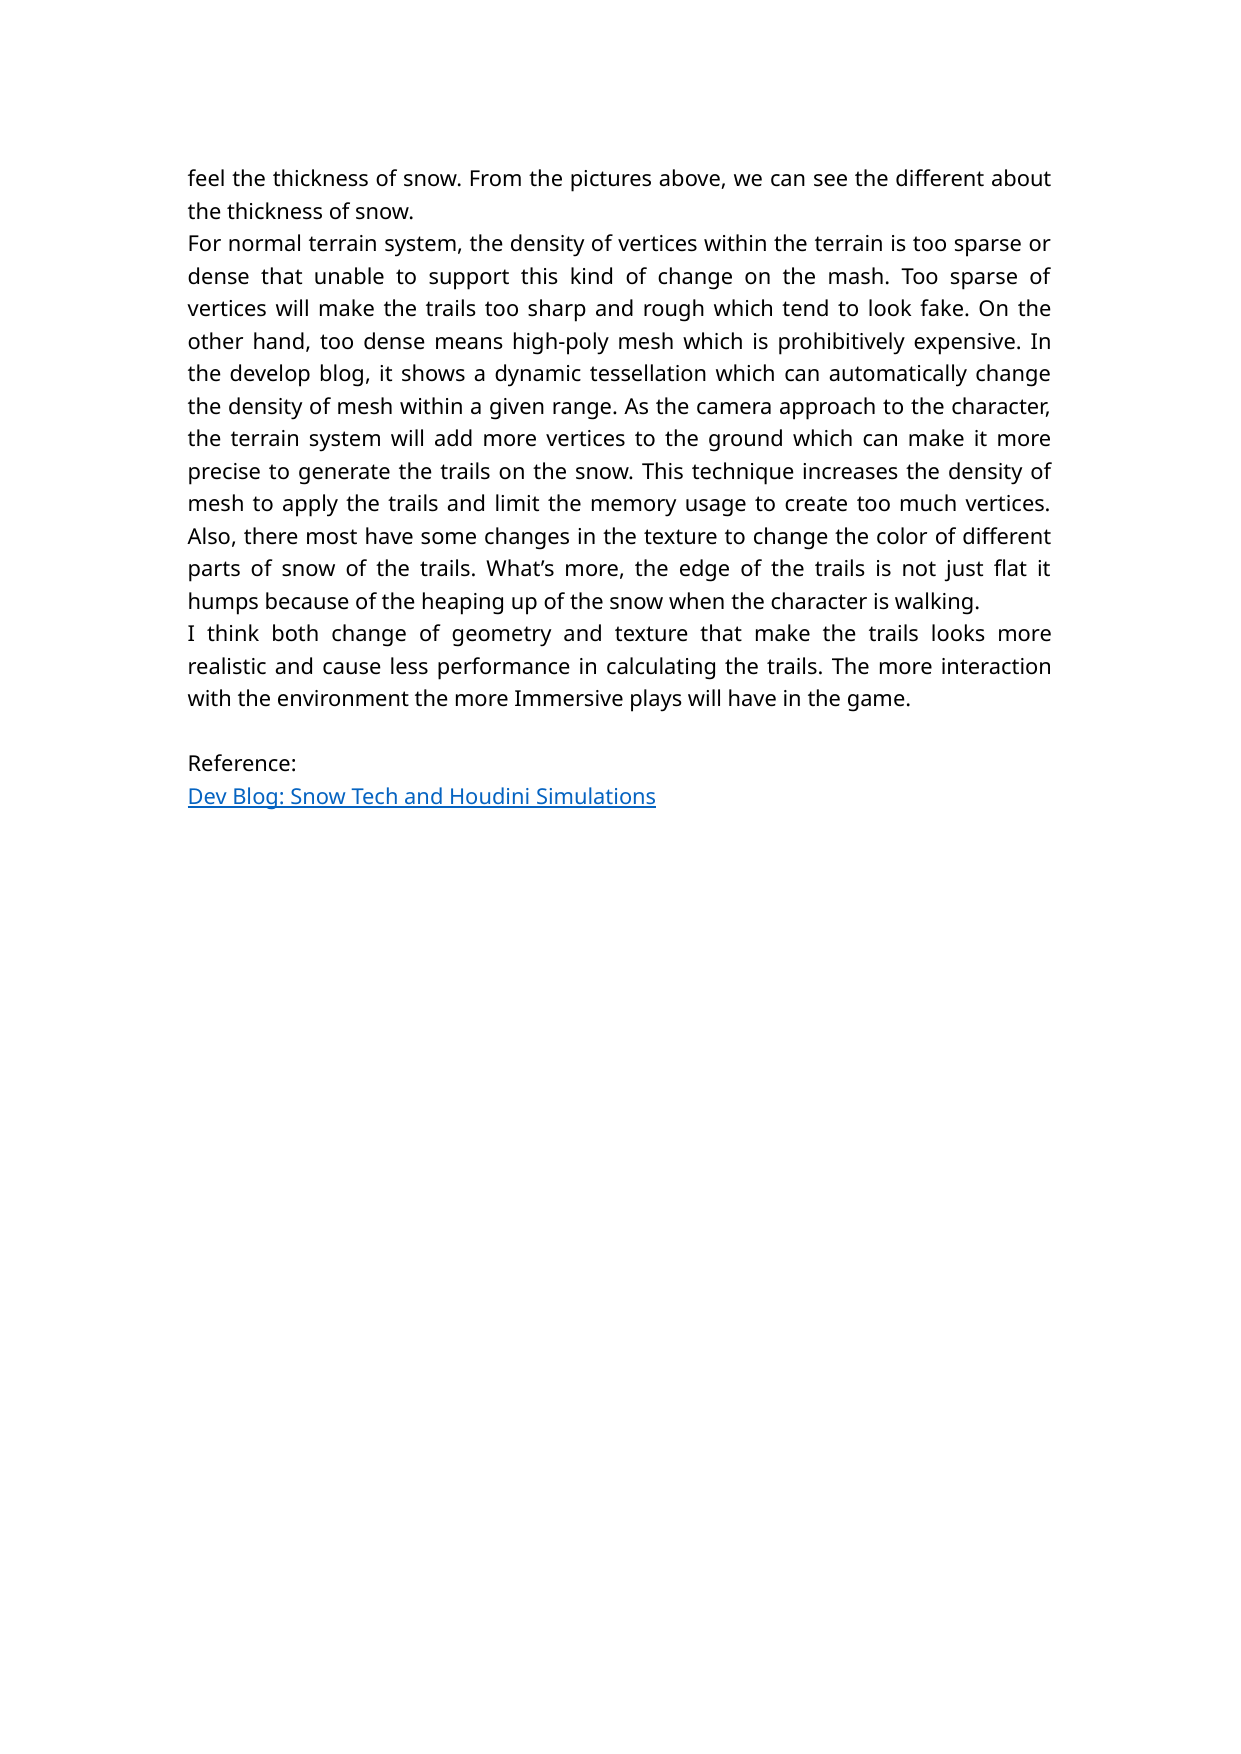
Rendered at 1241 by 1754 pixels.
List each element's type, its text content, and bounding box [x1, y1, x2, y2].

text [187, 162, 1053, 227]
text I think both change of geometry and texture that make the trails looks more realistic and cause less performance in calculating the trails. The more interaction with the environment the more Immersive plays will have in the game. [187, 617, 1053, 714]
text Dev Blog: Snow Tech and Houdini Simulations [187, 779, 1053, 812]
text Reference: [187, 747, 1053, 779]
text For normal terrain system, the density of vertices within the terrain is too sparse or dense that unable to support this kind of change on the mash. Too sparse of vertices will make the trails too sharp and rough which tend to look fake. On the other hand, too dense means high-poly mesh which is prohibitively expensive. In the develop blog, it shows a dynamic tessellation which can automatically change the density of mesh within a given range. As the camera approach to the character, the terrain system will add more vertices to the ground which can make it more precise to generate the trails on the snow. This technique increases the density of mesh to apply the trails and limit the memory usage to create too much vertices. Also, there most have some changes in the texture to change the color of different parts of snow of the trails. What’s more, the edge of the trails is not just flat it humps because of the heaping up of the snow when the character is walking. [187, 227, 1053, 617]
